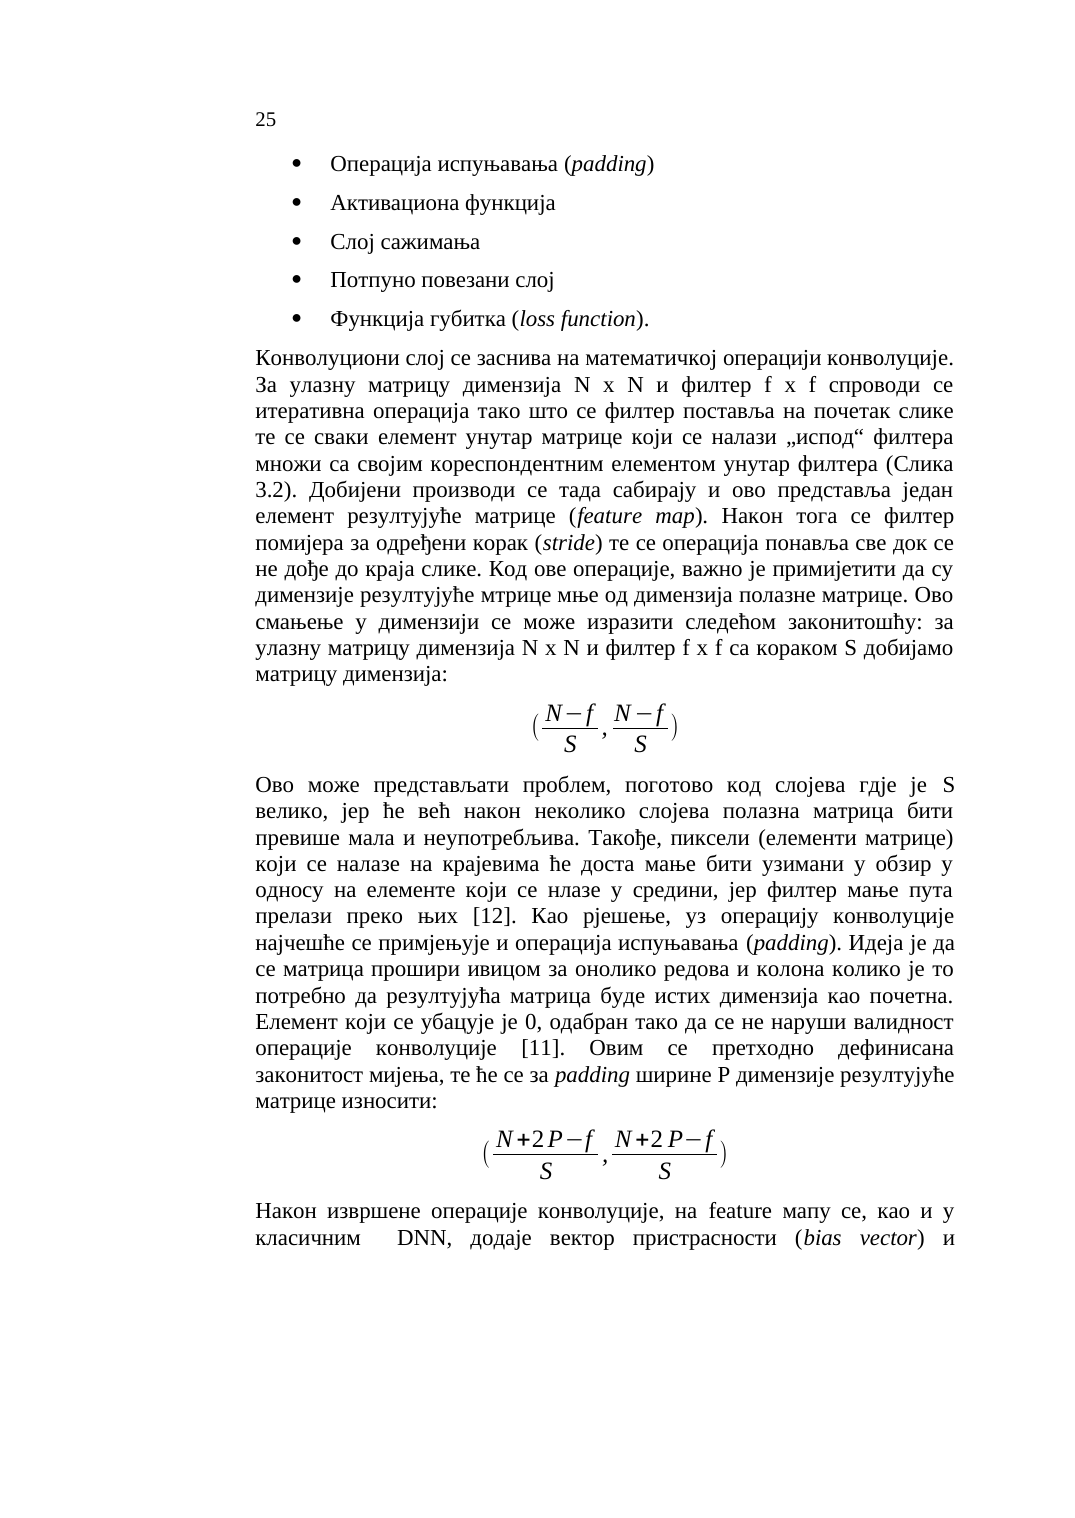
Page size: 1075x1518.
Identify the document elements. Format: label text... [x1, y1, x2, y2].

list Функција губитка (loss function). [293, 305, 955, 332]
list Активациона функција [293, 189, 955, 215]
text Ово може представљати проблем, поготово код слојева гдје је S велико, јер ће већ након неколико слојева полазна матрица бити превише мала и неупотребљива. Такође, пиксели (елементи матрице) који се налазе на крајевима ће доста мање бити узимани у обзир у односу на елементе који се нлазе у средини, јер филтер мање пута прелази преко њих [12]. Као рјешење, уз операцију конволуције најчешће се примјењује и операција испуњавања (padding). Идеја је да се матрица прошири ивицом за онолико редова и колона колико је то потребно да резултујућа матрица буде истих димензија као почетна. Елемент који се убацује је 0, одабран тако да се не наруши валидност операције конволуције [11]. Овим се претходно дефинисана законитост мијења, те ће се за padding ширине P димензије резултујуће матрице износити: [255, 771, 955, 1113]
text Конволуциони слој се заснива на математичкој операцији конволуције. За улазну матрицу димензија N x N и филтер f x f спроводи се итеративна операција тако што се филтер поставља на почетак слике те се сваки елемент унутар матрице који се налази „испод“ филтера множи са својим кореспондентним елементом унутар филтера (Слика 3.2). Добијени производи се тада сабирају и ово представља један елемент резултујуће матрице (feature map). Након тога се филтер помијера за одређени корак (stride) те се операција понавља све док се не дође до краја слике. Код ове операције, важно је примијетити да су димензије резултујуће мтрице мње од димензија полазне матрице. Ово смањење у димензији се може изразити следећом законитошћу: за улазну матрицу димензија N x N и филтер f x f са кораком S добијамо матрицу димензија: [255, 344, 955, 687]
list Слој сажимања [293, 228, 955, 254]
list Операција испуњавања (padding) [293, 150, 955, 176]
list Потпуно повезани слој [293, 267, 955, 293]
